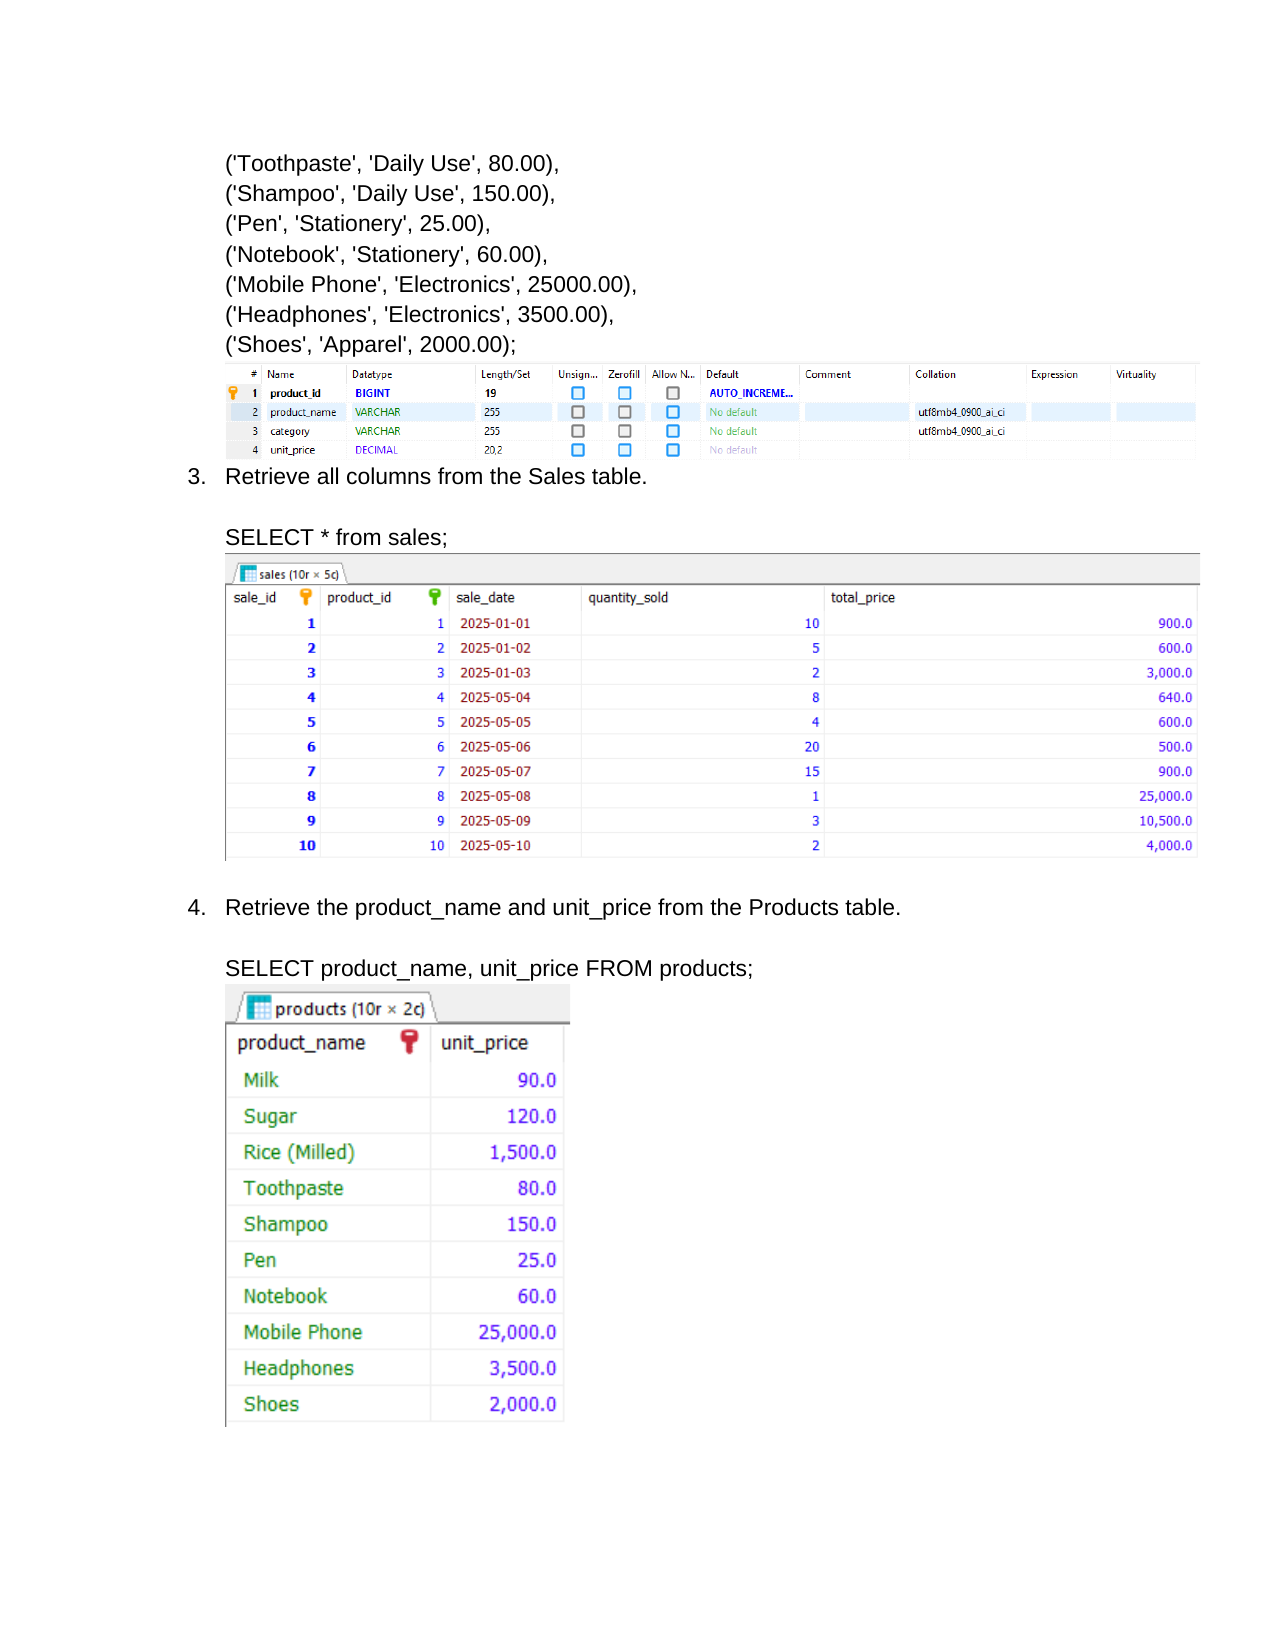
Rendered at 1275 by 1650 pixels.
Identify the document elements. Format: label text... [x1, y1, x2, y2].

text ('Shampoo', 'Daily Use', 150.00), [225, 180, 1125, 207]
text ('Shoes', 'Apparel', 2000.00); [225, 331, 1125, 361]
text ('Notebook', 'Stationery', 60.00), [225, 241, 1125, 267]
picture [225, 553, 1200, 861]
text ('Headphones', 'Electronics', 3500.00), [225, 301, 1125, 327]
text ('Pen', 'Stationery', 25.00), [225, 210, 1125, 237]
text ('Toothpaste', 'Daily Use', 80.00), [225, 150, 1125, 176]
picture [225, 361, 1200, 460]
text ('Mobile Phone', 'Electronics', 25000.00), [225, 271, 1125, 297]
picture [225, 984, 571, 1427]
